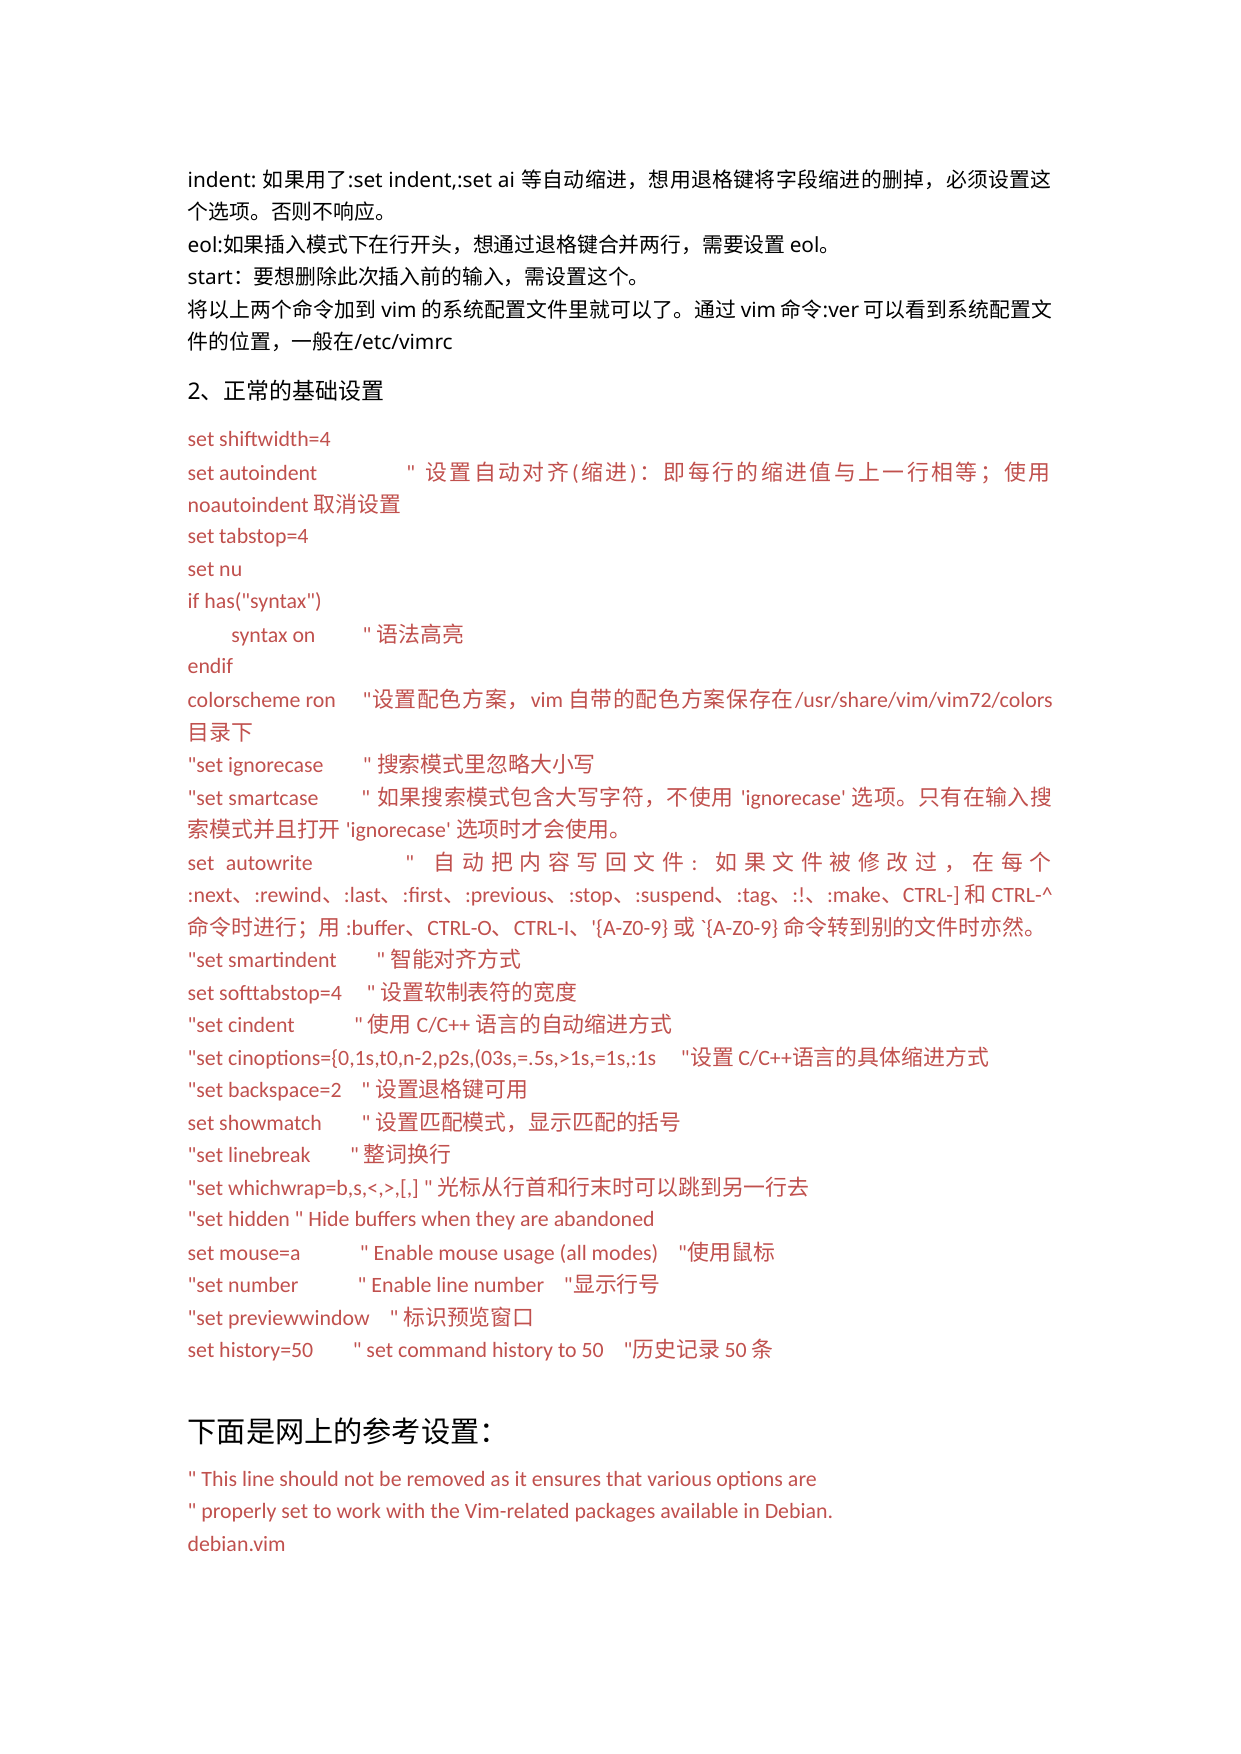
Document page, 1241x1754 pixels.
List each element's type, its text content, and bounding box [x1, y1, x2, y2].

text debian.vim [187, 1527, 1053, 1559]
text "set ignorecase " 搜索模式里忽略大小写 [187, 747, 1053, 779]
text "set number " Enable line number "显示行号 [187, 1267, 1053, 1299]
text "set hidden " Hide buffers when they are abandoned [187, 1202, 1053, 1234]
text endif [187, 649, 1053, 682]
text set autowrite " 自动把内容写回文件: 如果文件被修改过，在每个 :next、:rewind、:last、:first、:previous、:stop、:suspend、:tag、:!、:make、CTRL-] 和 CTRL-^命令时进行；用 :buffer、CTRL-O、CTRL-I、'{A-Z0-9} 或 `{A-Z0-9} 命令转到别的文件时亦然。 [187, 844, 1053, 942]
text "set cindent " 使用 C/C++ 语言的自动缩进方式 [187, 1007, 1053, 1039]
text " properly set to work with the Vim-related packages available in Debian. [187, 1494, 1053, 1527]
text 2、正常的基础设置 [187, 357, 1053, 422]
text set mouse=a " Enable mouse usage (all modes) "使用鼠标 [187, 1234, 1053, 1267]
text set shiftwidth=4 [187, 422, 1053, 454]
text "set previewwindow " 标识预览窗口 [187, 1299, 1053, 1332]
text set tabstop=4 [187, 519, 1053, 552]
text 下面是网上的参考设置： [187, 1397, 1053, 1462]
text "set whichwrap=b,s,<,>,[,] " 光标从行首和行末时可以跳到另一行去 [187, 1169, 1053, 1202]
text " This line should not be removed as it ensures that various options are [187, 1462, 1053, 1494]
text "set smartcase " 如果搜索模式包含大写字符，不使用 'ignorecase' 选项。只有在输入搜索模式并且打开 'ignorecase' 选项时才会使用。 [187, 779, 1053, 844]
text set nu [187, 552, 1053, 584]
text 将以上两个命令加到vim的系统配置文件里就可以了。通过vim命令:ver可以看到系统配置文件的位置，一般在/etc/vimrc [187, 292, 1053, 357]
text indent: 如果用了:set indent,:set ai 等自动缩进，想用退格键将字段缩进的删掉，必须设置这个选项。否则不响应。 eol:如果插入模式下在行开头，想通过退格键合并两行，需要设置eol。 start：要想删除此次插入前的输入，需设置这个。 [187, 162, 1053, 292]
text set softtabstop=4 " 设置软制表符的宽度 [187, 974, 1053, 1007]
text "set smartindent " 智能对齐方式 [187, 942, 1053, 974]
text if has("syntax") [187, 584, 1053, 617]
text set history=50 " set command history to 50 "历史记录50条 [187, 1332, 1053, 1364]
text set showmatch " 设置匹配模式，显示匹配的括号 [187, 1104, 1053, 1137]
text "set backspace=2 " 设置退格键可用 [187, 1072, 1053, 1104]
text set autoindent " 设置自动对齐(缩进)：即每行的缩进值与上一行相等；使用 noautoindent 取消设置 [187, 454, 1053, 519]
text "set linebreak " 整词换行 [187, 1137, 1053, 1169]
text "set cinoptions={0,1s,t0,n-2,p2s,(03s,=.5s,>1s,=1s,:1s "设置C/C++语言的具体缩进方式 [187, 1039, 1053, 1072]
text syntax on " 语法高亮 [187, 617, 1053, 649]
text colorscheme ron "设置配色方案，vim自带的配色方案保存在/usr/share/vim/vim72/colors目录下 [187, 682, 1053, 747]
